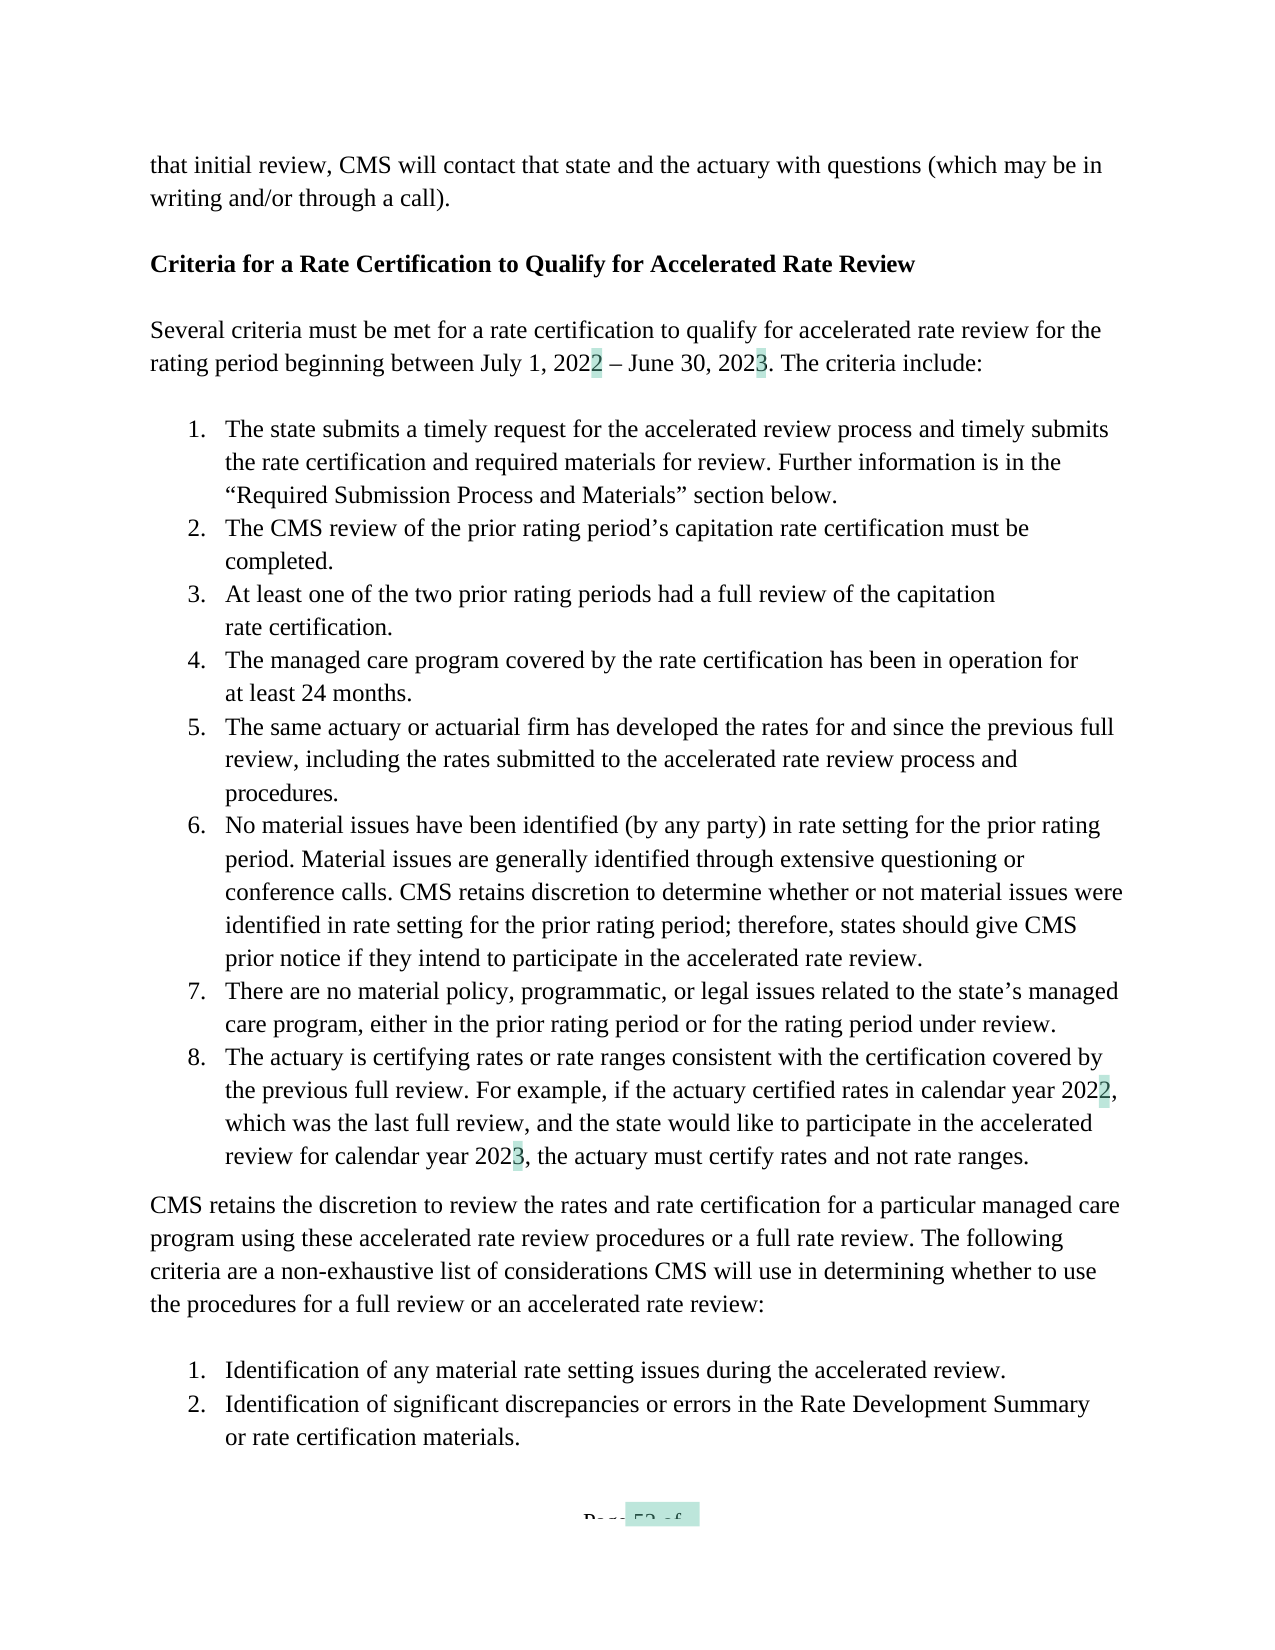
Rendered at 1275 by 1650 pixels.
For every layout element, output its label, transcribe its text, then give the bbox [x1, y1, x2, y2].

subtitle Criteria for a Rate Certification to Qualify for Accelerated Rate Review [150, 249, 1229, 278]
list The state submits a timely request for the accelerated review process and timely submits the rate certification and required materials for review. Further information is in the “Required Submission Process and Materials” section below. [187, 414, 1109, 509]
text that initial review, CMS will contact that state and the actuary with questions (which may be in writing and/or through a call). [150, 150, 1121, 212]
list Identification of any material rate setting issues during the accelerated review. [187, 1356, 1229, 1384]
list The actuary is certifying rates or rate ranges consistent with the certification covered by the previous full review. For example, if the actuary certified rates in calendar year 2022, which was the last full review, and the state would like to participate in the accelerated review for calendar year 2023, the actuary must certify rates and not rate ranges. [187, 1042, 1117, 1169]
list The managed care program covered by the rate certification has been in operation for at least 24 months. [187, 646, 1102, 707]
list The CMS review of the prior rating period’s capitation rate certification must be completed. [187, 513, 1029, 575]
list There are no material policy, programmatic, or legal issues related to the state’s managed care program, either in the prior rating period or for the rating period under review. [187, 976, 1118, 1037]
list No material issues have been identified (by any party) in rate setting for the prior rating period. Material issues are generally identified through extensive questioning or conference calls. CMS retains discretion to determine whether or not material issues were identified in rate setting for the prior rating period; therefore, states should give CMS prior notice if they intend to participate in the accelerated rate review. [187, 811, 1123, 971]
list At least one of the two prior rating periods had a full review of the capitation rate certification. [187, 579, 1039, 641]
list The same actuary or actuarial firm has developed the rates for and since the previous full review, including the rates submitted to the accelerated rate review process and procedures. [187, 712, 1114, 806]
list Identification of significant discrepancies or errors in the Rate Development Summary or rate certification materials. [187, 1389, 1117, 1451]
text Several criteria must be met for a rate certification to qualify for accelerated rate review for the rating period beginning between July 1, 2022 – June 30, 2023. The criteria include: [150, 315, 1121, 377]
text CMS retains the discretion to review the rates and rate certification for a particular managed care program using these accelerated rate review procedures or a full rate review. The following criteria are a non-exhaustive list of considerations CMS will use in determining whether to use the procedures for a full review or an accelerated rate review: [150, 1190, 1121, 1318]
